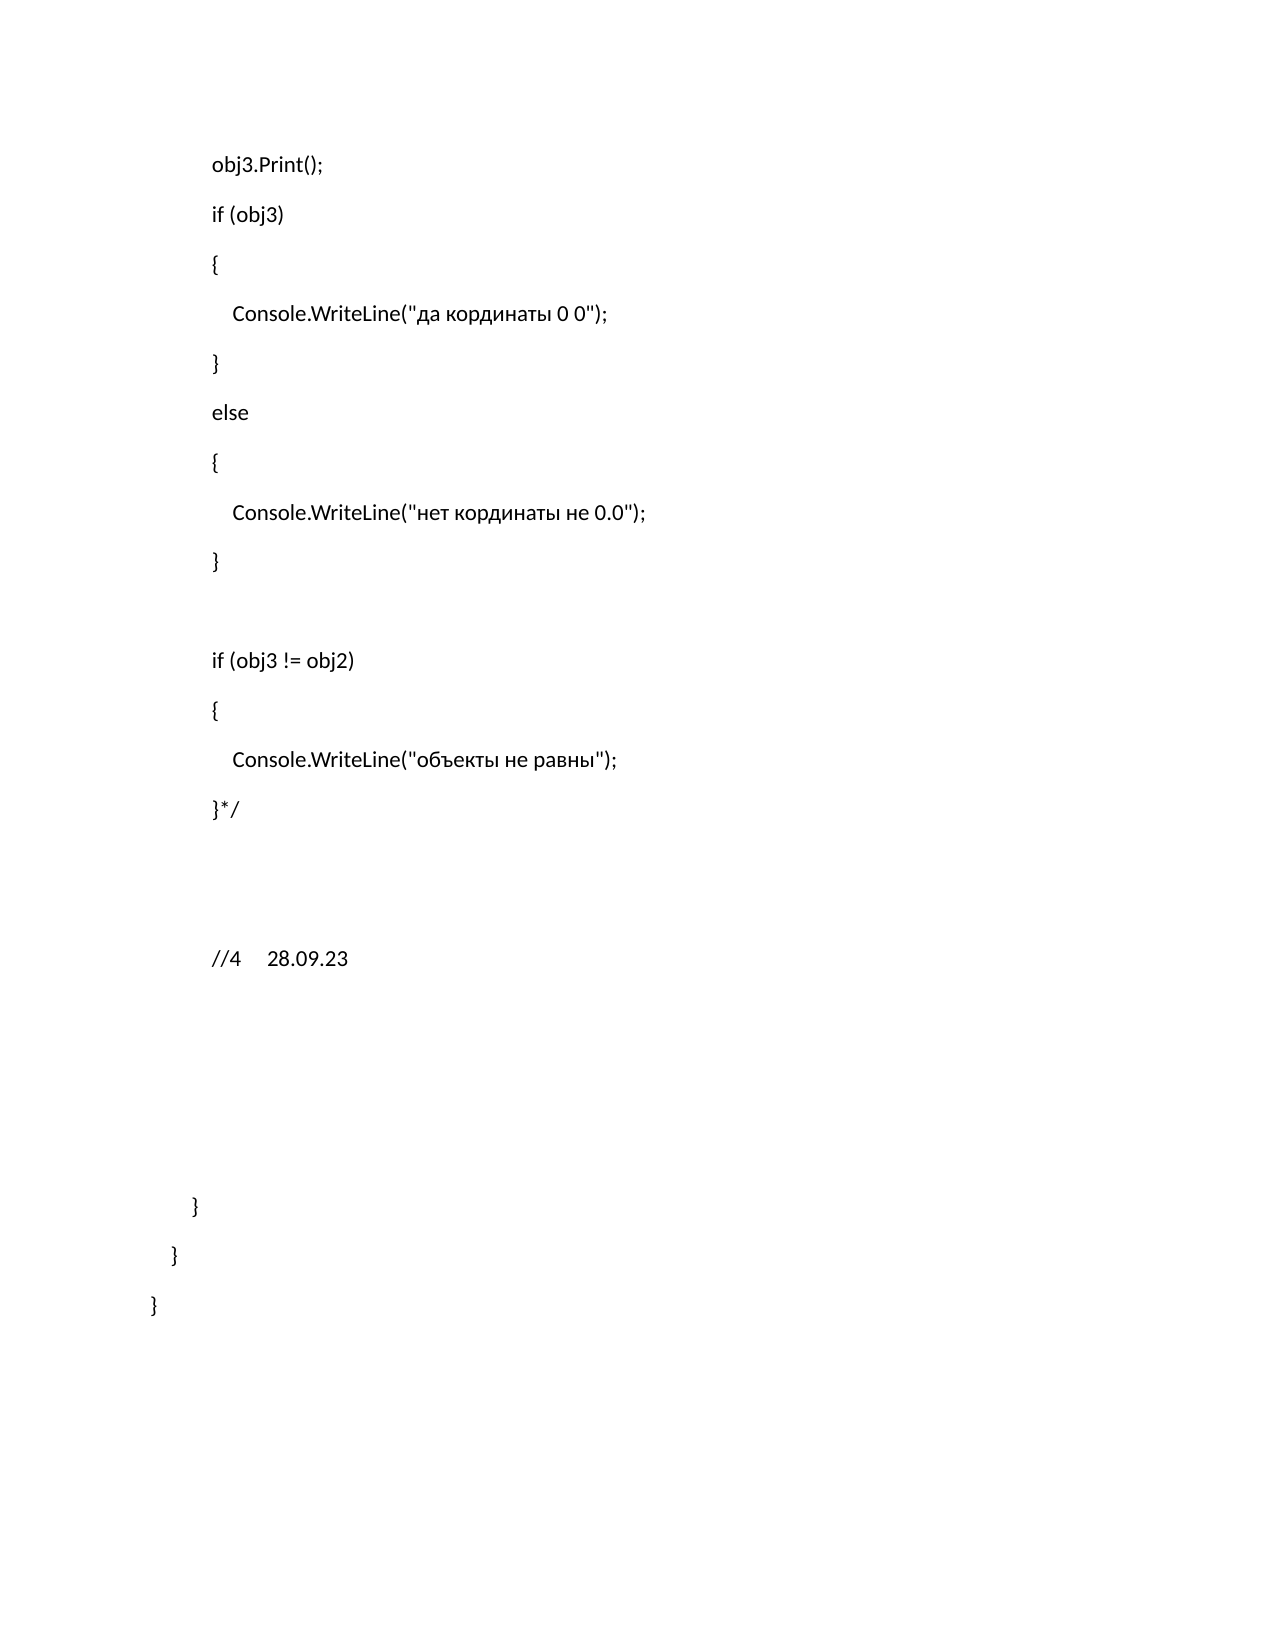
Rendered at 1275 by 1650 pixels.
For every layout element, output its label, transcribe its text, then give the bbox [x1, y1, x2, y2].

text //4 28.09.23 [150, 943, 1125, 972]
text } [150, 348, 1125, 377]
text { [150, 695, 1125, 724]
text else [150, 398, 1125, 427]
text } [150, 547, 1125, 575]
text { [150, 447, 1125, 476]
text Console.WriteLine("нет кординаты не 0.0"); [150, 497, 1125, 526]
text if (obj3) [150, 199, 1125, 228]
text { [150, 249, 1125, 278]
text } [150, 1241, 1125, 1269]
text } [150, 1191, 1125, 1220]
text Console.WriteLine("да кординаты 0 0"); [150, 299, 1125, 327]
text Console.WriteLine("объекты не равны"); [150, 745, 1125, 774]
text obj3.Print(); [150, 150, 1125, 179]
text if (obj3 != obj2) [150, 646, 1125, 674]
text }*/ [150, 794, 1125, 823]
text } [150, 1290, 1125, 1319]
